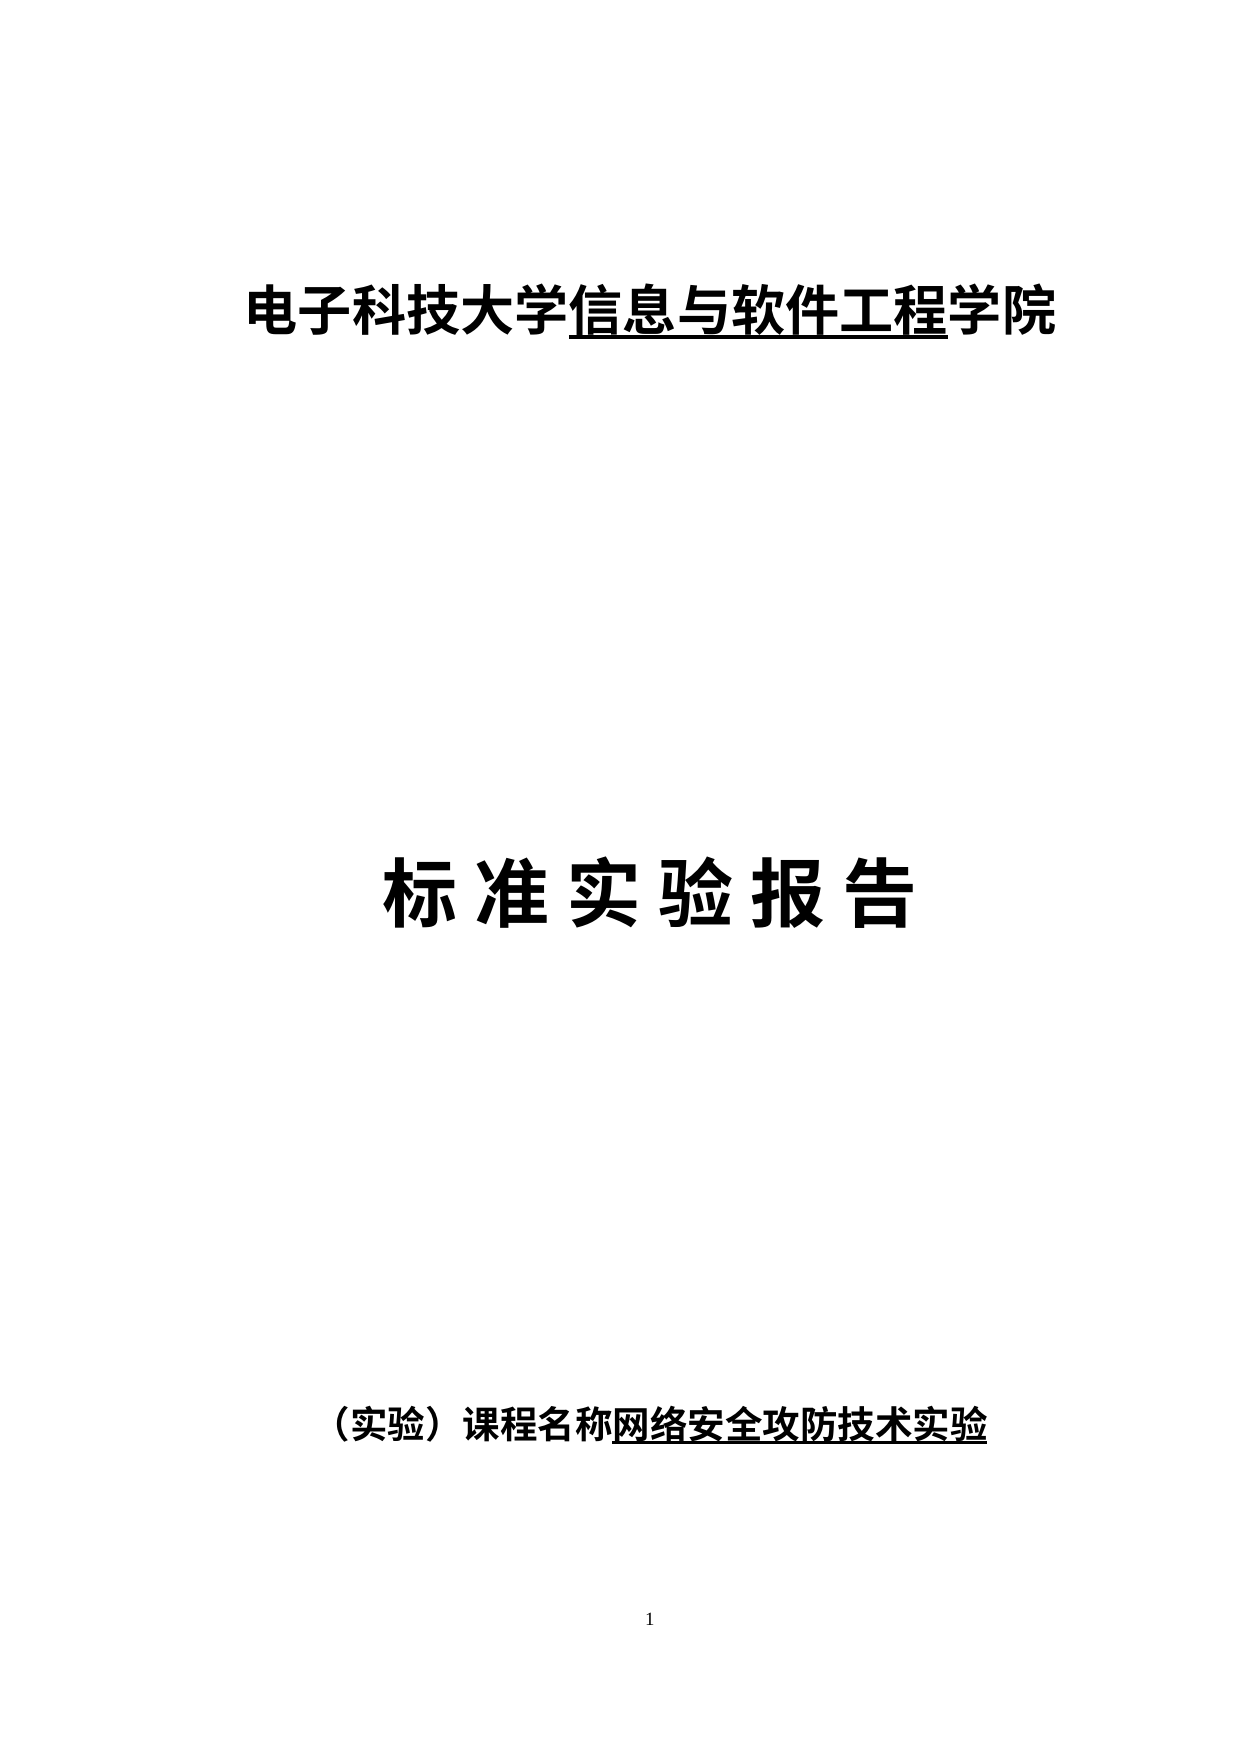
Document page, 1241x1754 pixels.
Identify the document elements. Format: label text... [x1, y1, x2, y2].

subtitle 电子科技大学信息与软件工程学院 [118, 258, 1181, 356]
text 标 准 实 验 报 告 [118, 823, 1181, 953]
text （实验）课程名称网络安全攻防技术实验 [118, 1389, 1181, 1454]
